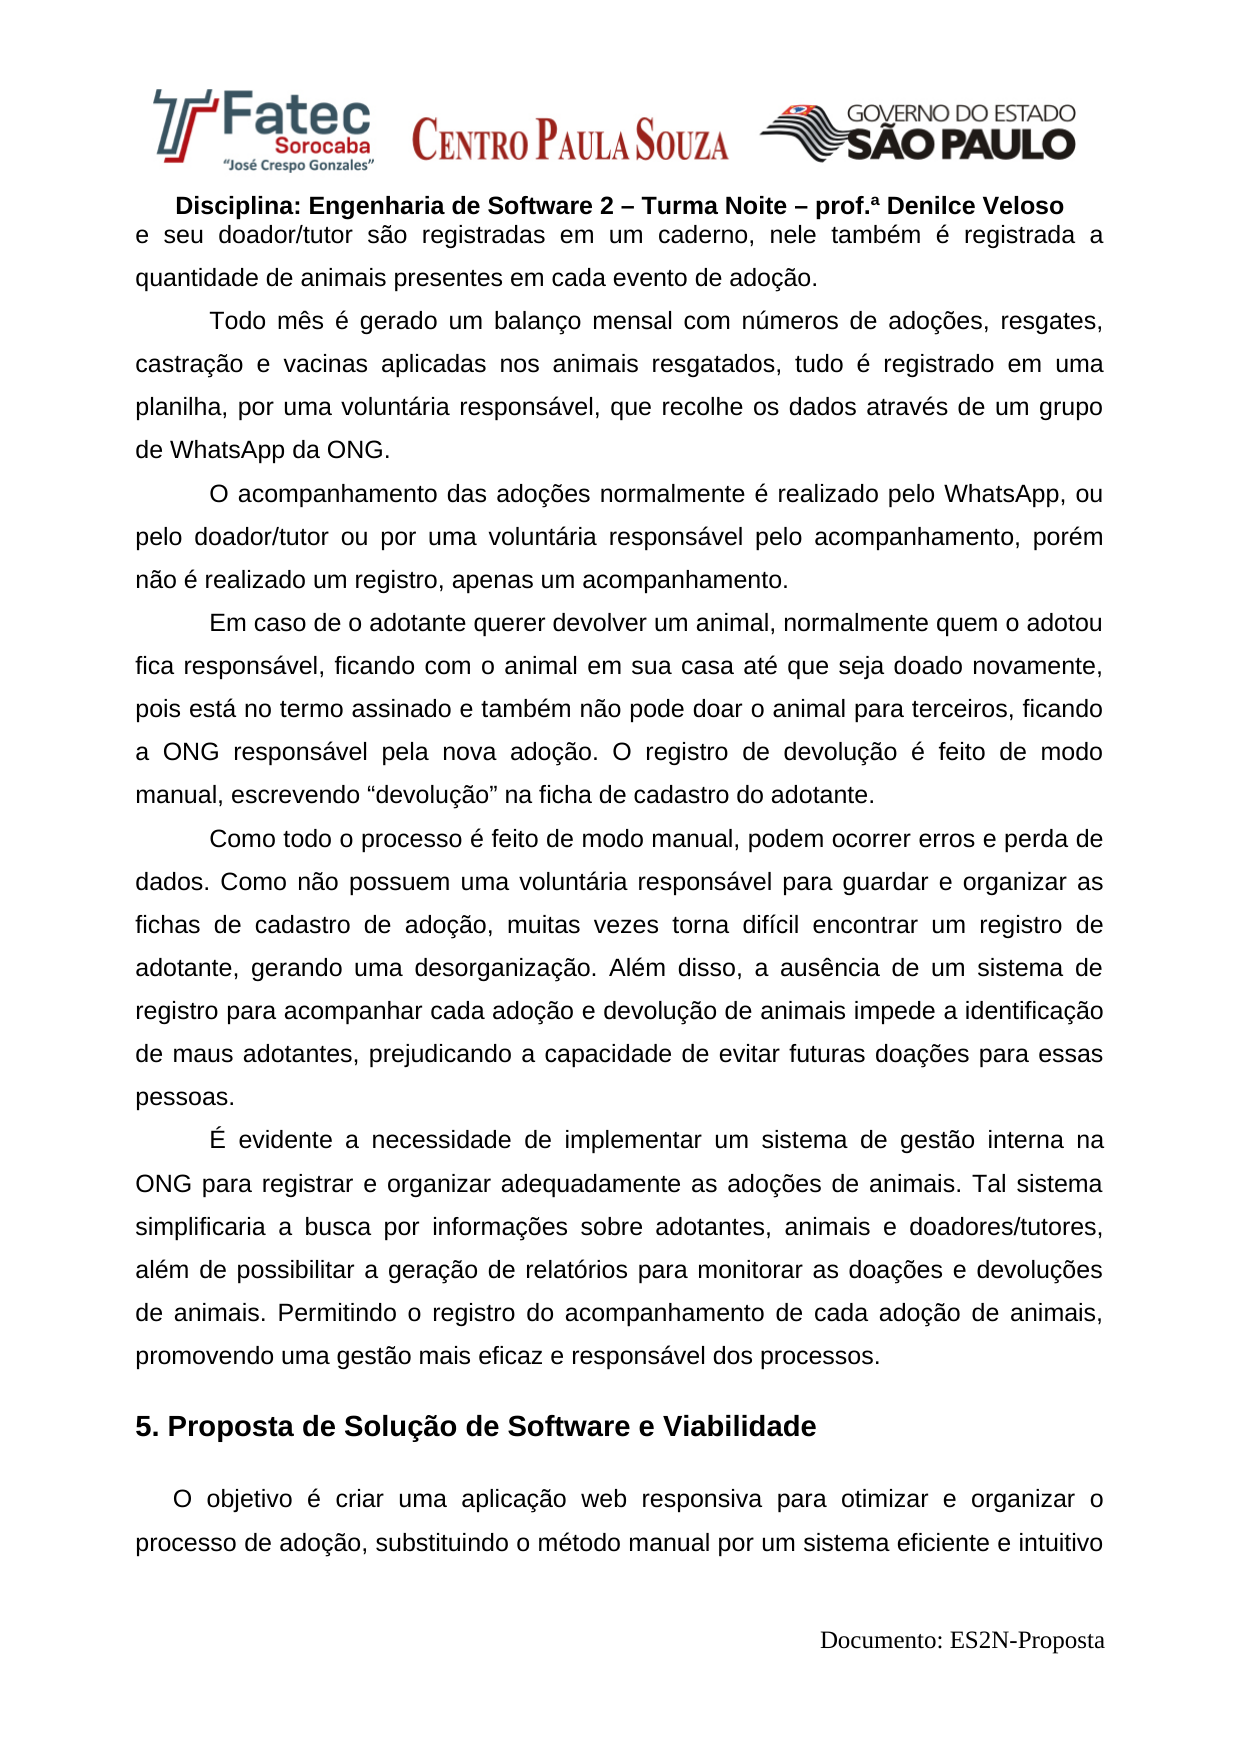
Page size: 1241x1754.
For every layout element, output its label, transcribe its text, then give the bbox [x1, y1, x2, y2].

subtitle 5. Proposta de Solução de Software e Viabilidade [135, 1409, 1105, 1443]
text O acompanhamento das adoções normalmente é realizado pelo WhatsApp, ou pelo doador/tutor ou por uma voluntária responsável pelo acompanhamento, porém não é realizado um registro, apenas um acompanhamento. [135, 478, 1105, 593]
text Em caso de o adotante querer devolver um animal, normalmente quem o adotou fica responsável, ficando com o animal em sua casa até que seja doado novamente, pois está no termo assinado e também não pode doar o animal para terceiros, ficando a ONG responsável pela nova adoção. O registro de devolução é feito de modo manual, escrevendo “devolução” na ficha de cadastro do adotante. [135, 608, 1105, 809]
text Todo mês é gerado um balanço mensal com números de adoções, resgates, castração e vacinas aplicadas nos animais resgatados, tudo é registrado em uma planilha, por uma voluntária responsável, que recolhe os dados através de um grupo de WhatsApp da ONG. [135, 306, 1105, 464]
picture [135, 73, 1079, 191]
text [135, 1484, 1105, 1556]
text É evidente a necessidade de implementar um sistema de gestão interna na ONG para registrar e organizar adequadamente as adoções de animais. Tal sistema simplificaria a busca por informações sobre adotantes, animais e doadores/tutores, além de possibilitar a geração de relatórios para monitorar as doações e devoluções de animais. Permitindo o registro do acompanhamento de cada adoção de animais, promovendo uma gestão mais eficaz e responsável dos processos. [135, 1125, 1105, 1370]
text Como todo o processo é feito de modo manual, podem ocorrer erros e perda de dados. Como não possuem uma voluntária responsável para guardar e organizar as fichas de cadastro de adoção, muitas vezes torna difícil encontrar um registro de adotante, gerando uma desorganização. Além disso, a ausência de um sistema de registro para acompanhar cada adoção e devolução de animais impede a identificação de maus adotantes, prejudicando a capacidade de evitar futuras doações para essas pessoas. [135, 823, 1105, 1111]
